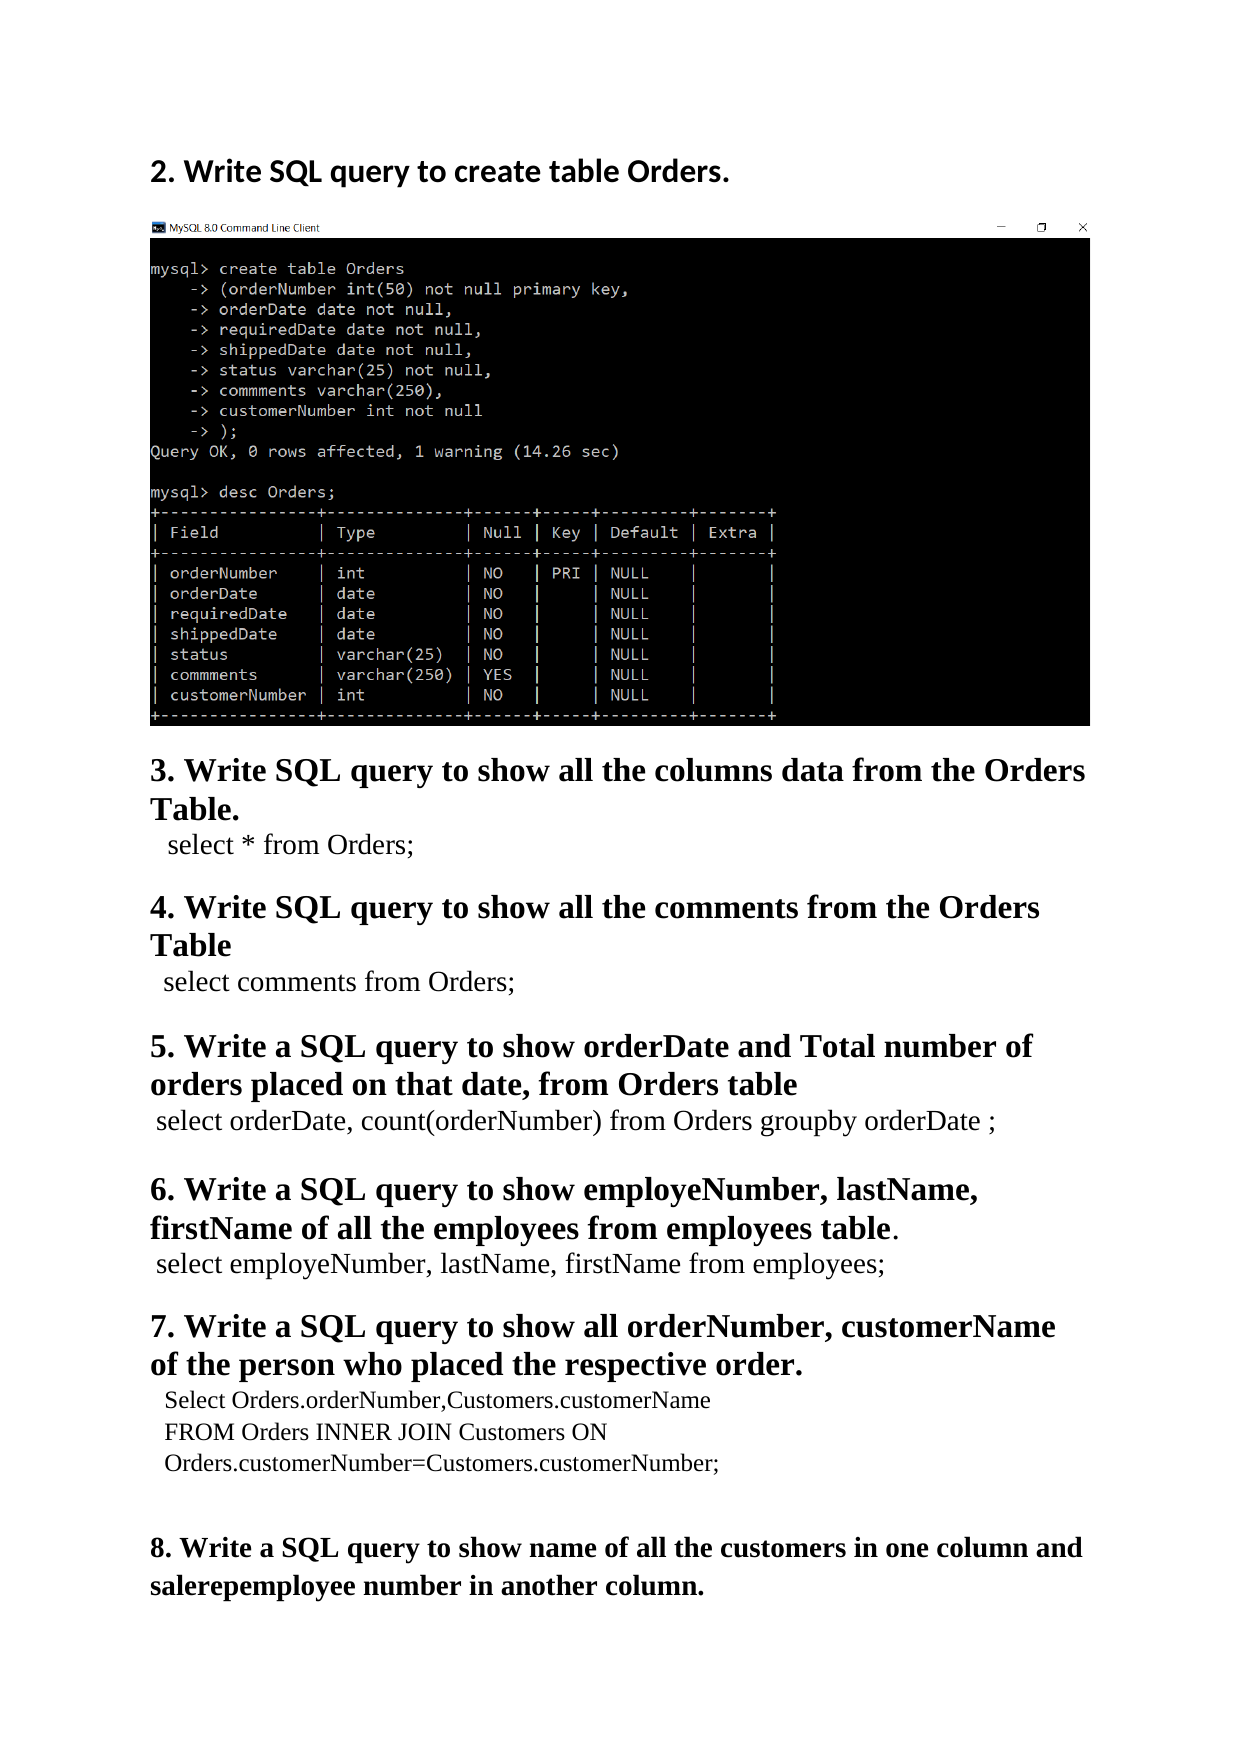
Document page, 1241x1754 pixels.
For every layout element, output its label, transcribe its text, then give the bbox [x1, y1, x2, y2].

table_cell Select Orders.orderNumber,Customers.customerName FROM Orders INNER JOIN Customers ON Orders.customerNumber=Customers.customerNumber; [149, 1383, 735, 1477]
picture [150, 217, 1091, 726]
text 3. Write SQL query to show all the columns data from the Orders Table. [150, 750, 1090, 827]
text 8. Write a SQL query to show name of all the customers in one column and salerepemployee number in another column. [150, 1530, 1090, 1602]
text select comments from Orders; [150, 964, 1090, 997]
text select employeNumber, lastName, firstName from employees; [150, 1246, 1090, 1280]
text 2. Write SQL query to create table Orders. [150, 150, 1090, 191]
text select orderDate, count(orderNumber) from Orders groupby orderDate ; [150, 1103, 1090, 1136]
text 4. Write SQL query to show all the comments from the Orders Table [150, 887, 1090, 964]
text select * from Orders; [150, 827, 1090, 861]
text 7. Write a SQL query to show all orderNumber, customerName of the person who placed the respective order. [150, 1306, 1090, 1383]
text 6. Write a SQL query to show employeNumber, lastName, firstName of all the employees from employees table. [150, 1170, 1090, 1246]
text 5. Write a SQL query to show orderDate and Total number of orders placed on that date, from Orders table [150, 1026, 1090, 1103]
